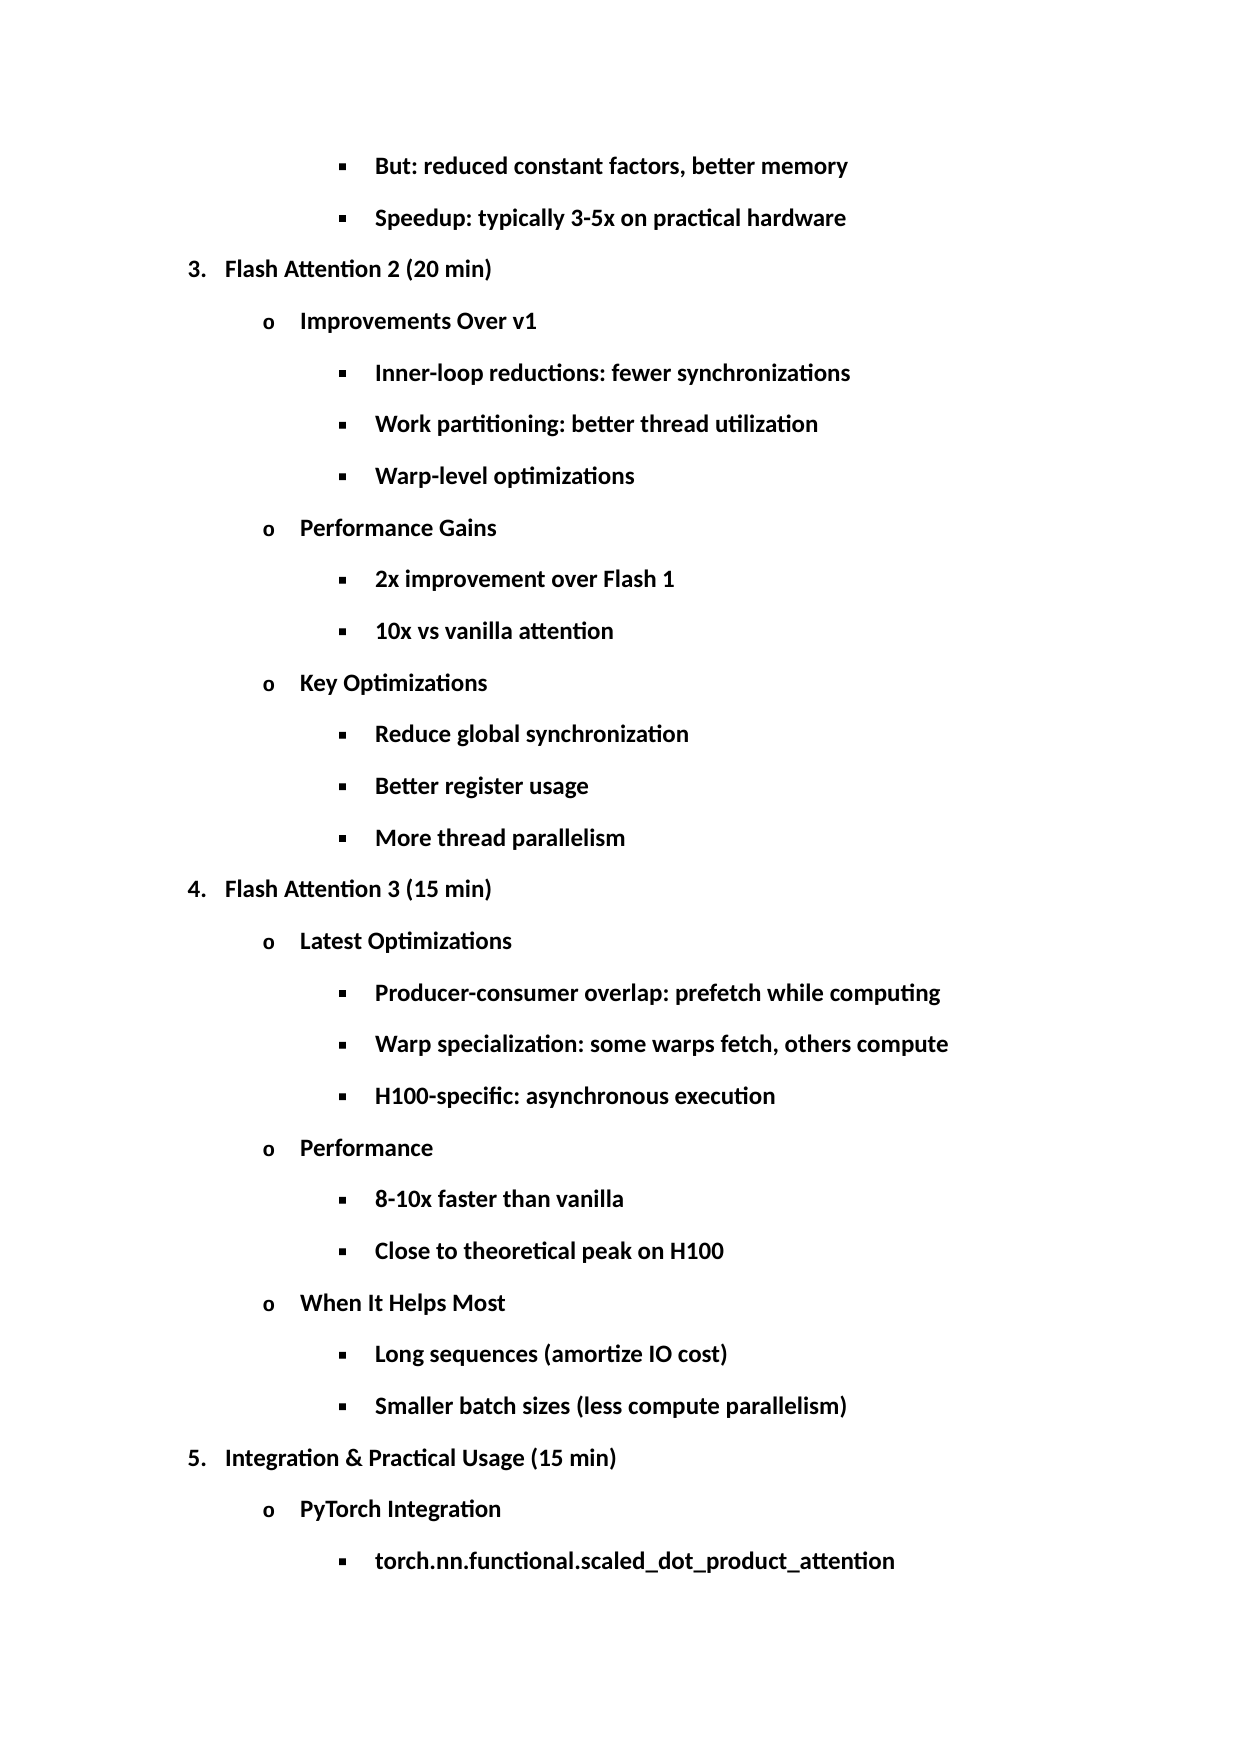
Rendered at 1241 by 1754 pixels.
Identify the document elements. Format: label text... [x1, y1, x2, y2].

list 10x vs vanilla attention [337, 615, 1090, 646]
list Speedup: typically 3-5x on practical hardware [337, 202, 1090, 232]
list Performance [262, 1132, 1090, 1162]
list Producer-consumer overlap: prefetch while computing [337, 977, 1090, 1007]
list 2x improvement over Flash 1 [337, 563, 1090, 594]
list Work partitioning: better thread utilization [337, 408, 1090, 439]
list Warp specialization: some warps fetch, others compute [337, 1028, 1090, 1059]
list Performance Gains [262, 512, 1090, 542]
list But: reduced constant factors, better memory [337, 150, 1090, 181]
list Integration & Practical Usage (15 min) [187, 1442, 1090, 1472]
list H100-specific: asynchronous execution [337, 1080, 1090, 1111]
list More thread parallelism [337, 822, 1090, 852]
list When It Helps Most [262, 1287, 1090, 1317]
list Key Optimizations [262, 667, 1090, 697]
list Better register usage [337, 770, 1090, 801]
list Close to theoretical peak on H100 [337, 1235, 1090, 1266]
list Warp-level optimizations [337, 460, 1090, 491]
list Latest Optimizations [262, 925, 1090, 956]
list PyTorch Integration [262, 1493, 1090, 1524]
list Inner-loop reductions: fewer synchronizations [337, 357, 1090, 387]
list Flash Attention 3 (15 min) [187, 873, 1090, 904]
list Improvements Over v1 [262, 305, 1090, 336]
list Flash Attention 2 (20 min) [187, 253, 1090, 284]
list Smaller batch sizes (less compute parallelism) [337, 1390, 1090, 1421]
list torch.nn.functional.scaled_dot_product_attention [337, 1545, 1090, 1576]
list Long sequences (amortize IO cost) [337, 1338, 1090, 1369]
list Reduce global synchronization [337, 718, 1090, 749]
list 8-10x faster than vanilla [337, 1183, 1090, 1214]
